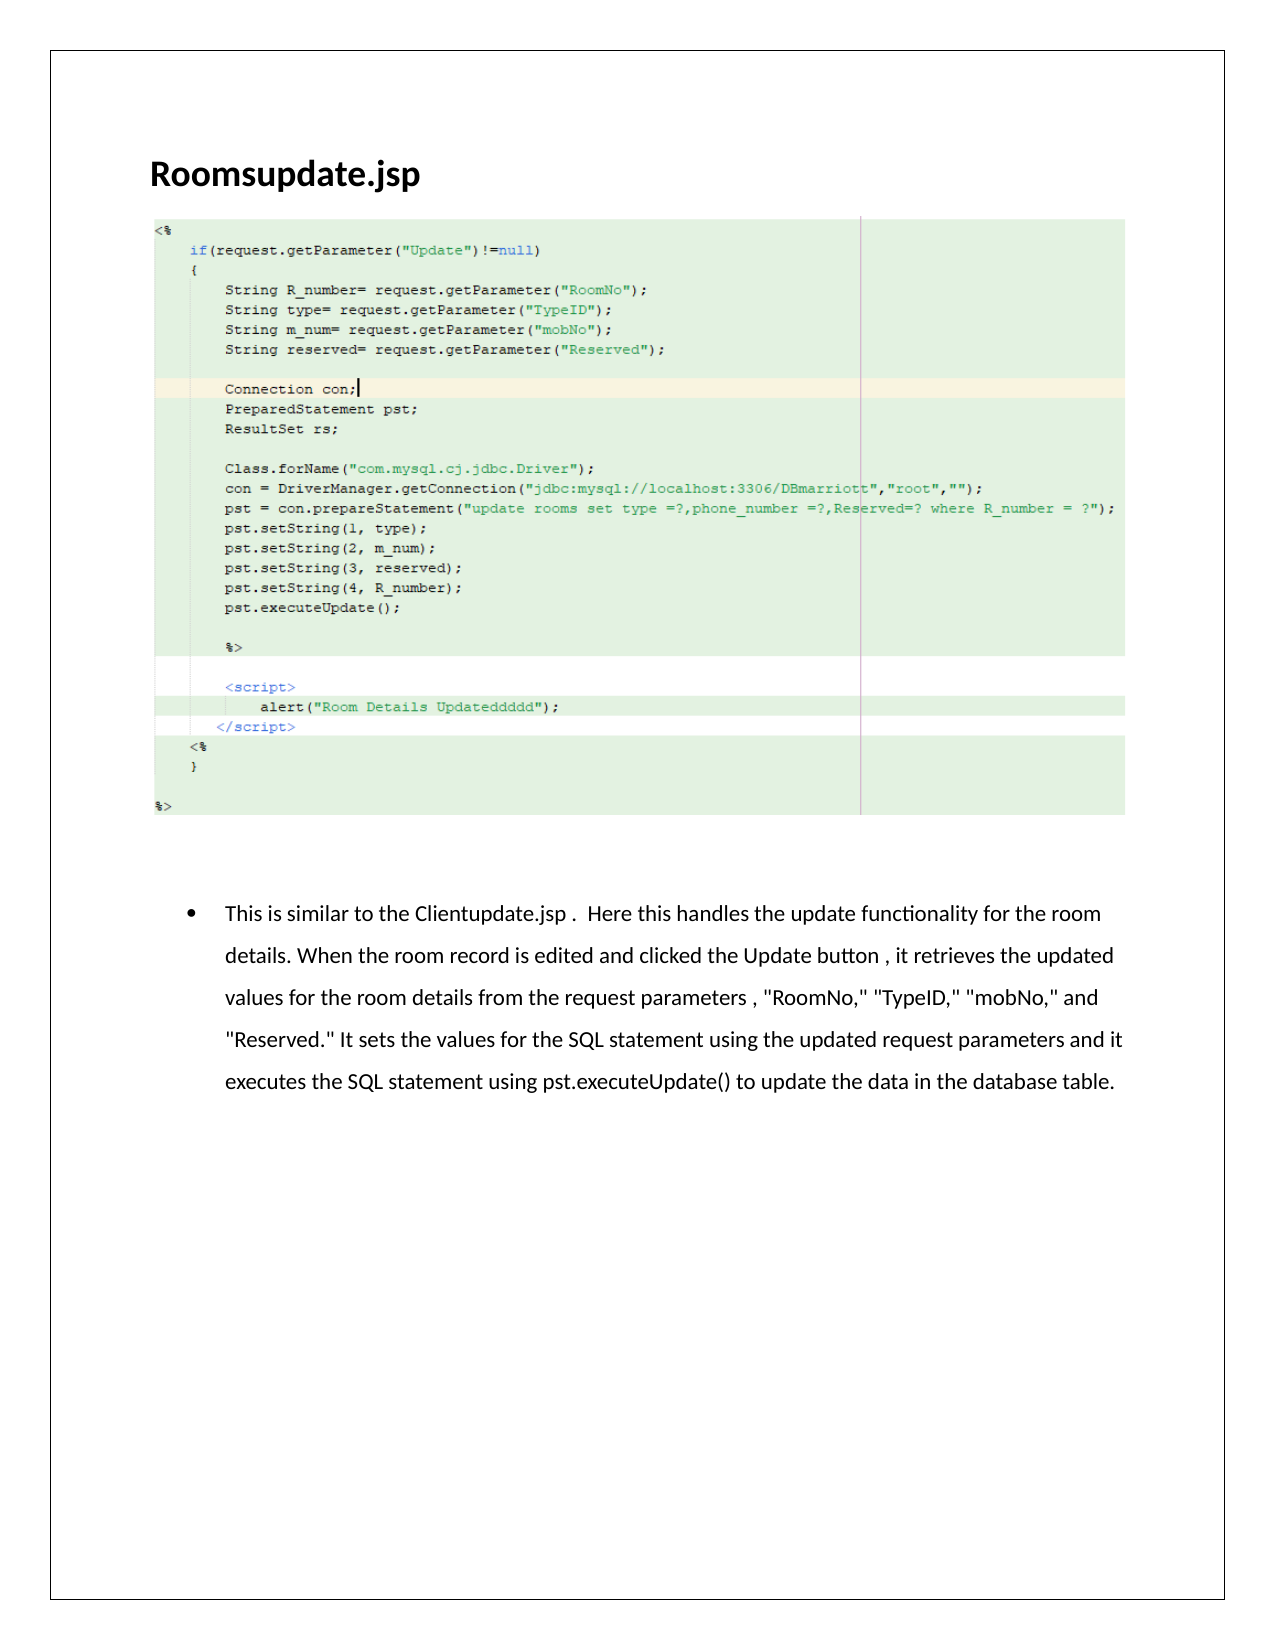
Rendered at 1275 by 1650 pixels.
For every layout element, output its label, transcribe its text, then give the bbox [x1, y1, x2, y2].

text Roomsupdate.jsp [150, 150, 1125, 196]
picture [150, 216, 1125, 815]
list This is similar to the Clientupdate.jsp . Here this handles the update functionality for the room details. When the room record is edited and clicked the Update button , it retrieves the updated values for the room details from the request parameters , "RoomNo," "TypeID," "mobNo," and "Reserved." It sets the values for the SQL statement using the updated request parameters and it executes the SQL statement using pst.executeUpdate() to update the data in the database table. [187, 899, 1125, 1095]
